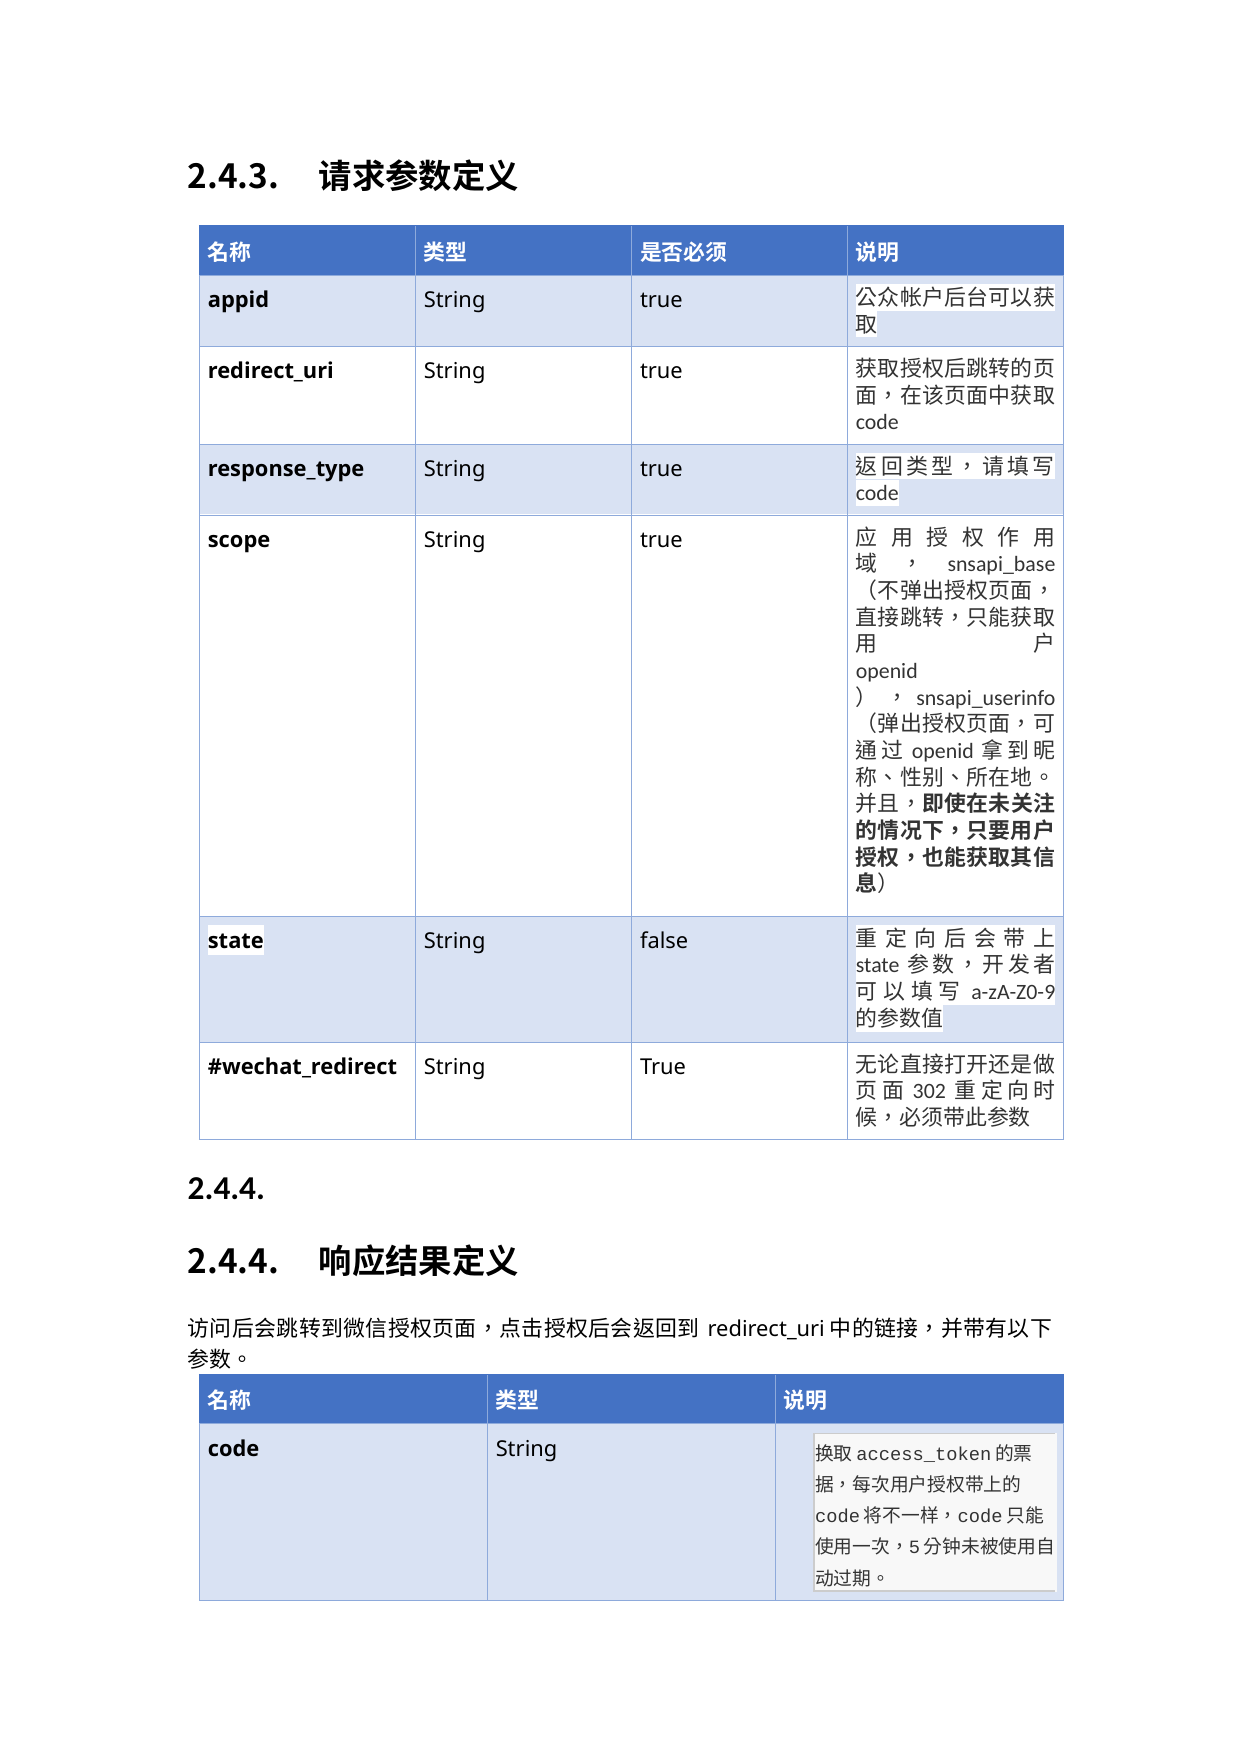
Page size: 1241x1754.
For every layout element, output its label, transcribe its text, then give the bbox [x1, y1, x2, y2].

text 访问后会跳转到微信授权页面，点击授权后会返回到 redirect_uri中的链接，并带有以下参数。 [187, 1311, 1053, 1374]
table_cell 换取access_token的票据，每次用户授权带上的code将不一样，code只能使用一次，5分钟未被使用自动过期。 [776, 1424, 1063, 1600]
table_header 类型 [488, 1375, 775, 1423]
table_header 名称 [200, 1375, 487, 1423]
table_header 类型 [416, 226, 631, 275]
table_header 说明 [848, 226, 1063, 275]
table_header 名称 [200, 226, 415, 275]
table_cell String [488, 1424, 775, 1600]
table_cell 无论直接打开还是做页面302重定向时候，必须带此参数 [848, 1043, 1063, 1139]
table_cell true [632, 276, 847, 346]
table_cell true [632, 516, 847, 916]
table_cell 公众帐户后台可以获取 [848, 276, 1063, 346]
table_cell false [632, 917, 847, 1042]
table_cell scope [200, 516, 415, 916]
table_cell true [632, 445, 847, 514]
table_cell 重定向后会带上state参数，开发者可以填写a-zA-Z0-9的参数值 [848, 917, 1063, 1042]
table_cell String [416, 347, 631, 443]
subtitle 请求参数定义 [187, 150, 1053, 198]
table_cell String [416, 276, 631, 346]
table_cell appid [200, 276, 415, 346]
table_cell String [416, 516, 631, 916]
table_header 是否必须 [632, 226, 847, 275]
table_cell #wechat_redirect [200, 1043, 415, 1139]
table_cell redirect_uri [200, 347, 415, 443]
table_cell 应用授权作用域，snsapi_base （不弹出授权页面，直接跳转，只能获取用户openid），snsapi_userinfo （弹出授权页面，可通过openid拿到昵称、性别、所在地。并且，即使在未关注的情况下，只要用户授权，也能获取其信息） [848, 516, 1063, 916]
table_cell String [416, 445, 631, 514]
table_cell response_type [200, 445, 415, 514]
table_cell code [200, 1424, 487, 1600]
table_cell 获取授权后跳转的页面，在该页面中获取code [848, 347, 1063, 443]
table_cell state [200, 917, 415, 1042]
table_cell true [632, 347, 847, 443]
subtitle 响应结果定义 [187, 1235, 1053, 1283]
table_cell String [416, 917, 631, 1042]
table_cell 返回类型，请填写code [848, 445, 1063, 514]
table_header 说明 [776, 1375, 1063, 1423]
table_cell String [416, 1043, 631, 1139]
table_cell True [632, 1043, 847, 1139]
